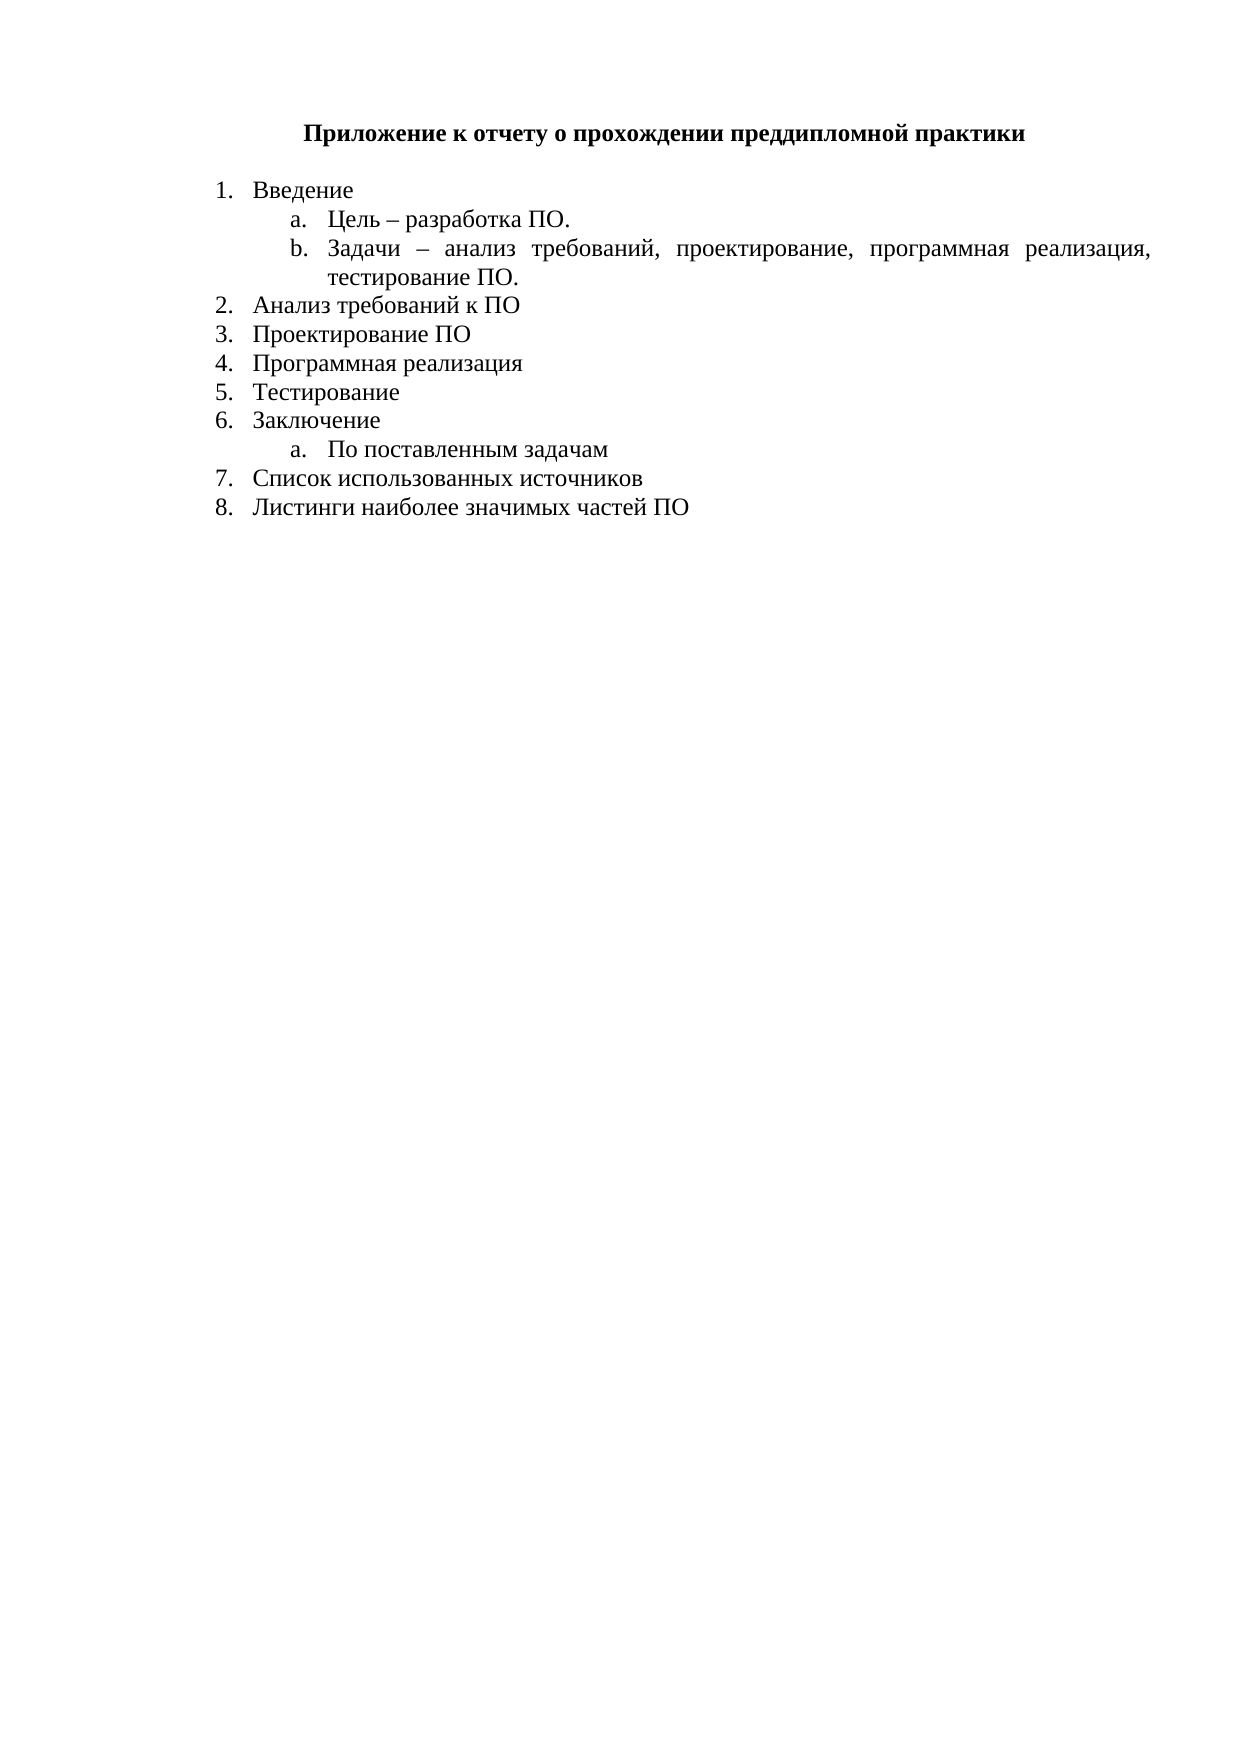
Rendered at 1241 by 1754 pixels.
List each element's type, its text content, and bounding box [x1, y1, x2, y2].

list Введение [215, 176, 1152, 204]
list По поставленным задачам [290, 434, 1152, 463]
list Цель – разработка ПО. [290, 204, 1152, 233]
list Список использованных источников [215, 463, 1152, 492]
list Заключение [215, 406, 1152, 434]
list Анализ требований к ПО [215, 291, 1152, 319]
list Программная реализация [215, 348, 1152, 377]
list Листинги наиболее значимых частей ПО [215, 492, 1152, 521]
list Тестирование [215, 377, 1152, 406]
list Задачи – анализ требований, проектирование, программная реализация, тестирование ПО. [290, 233, 1152, 291]
text Приложение к отчету о прохождении преддипломной практики [177, 118, 1152, 147]
list Проектирование ПО [215, 319, 1152, 348]
